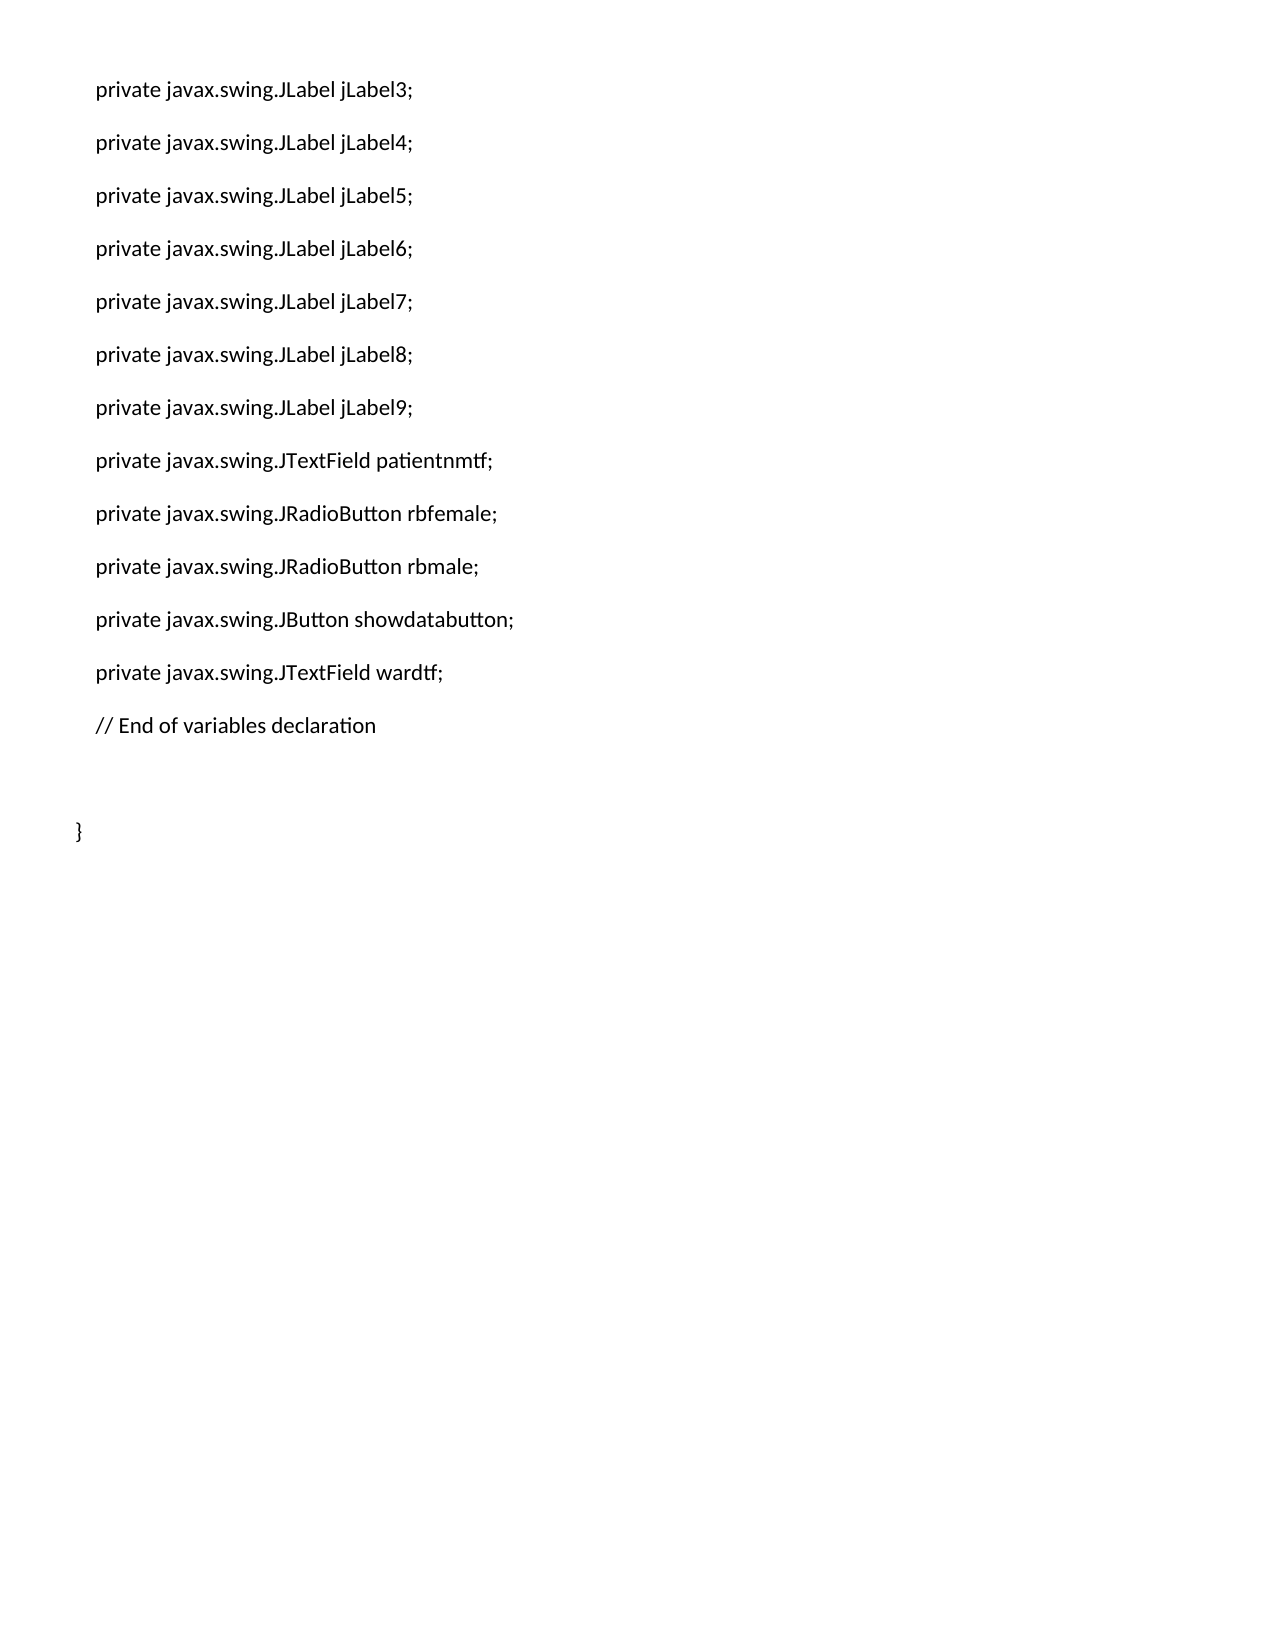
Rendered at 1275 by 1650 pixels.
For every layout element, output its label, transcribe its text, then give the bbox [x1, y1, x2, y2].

text private javax.swing.JLabel jLabel9; [75, 393, 1125, 421]
text private javax.swing.JLabel jLabel4; [75, 128, 1125, 156]
text private javax.swing.JTextField wardtf; [75, 658, 1125, 686]
text private javax.swing.JLabel jLabel7; [75, 287, 1125, 315]
text private javax.swing.JLabel jLabel5; [75, 181, 1125, 209]
text private javax.swing.JRadioButton rbfemale; [75, 499, 1125, 527]
text } [75, 817, 1125, 845]
text private javax.swing.JRadioButton rbmale; [75, 552, 1125, 580]
text private javax.swing.JLabel jLabel8; [75, 340, 1125, 368]
text private javax.swing.JLabel jLabel6; [75, 234, 1125, 262]
text // End of variables declaration [75, 711, 1125, 739]
text private javax.swing.JButton showdatabutton; [75, 605, 1125, 633]
text private javax.swing.JLabel jLabel3; [75, 75, 1125, 103]
text private javax.swing.JTextField patientnmtf; [75, 446, 1125, 474]
